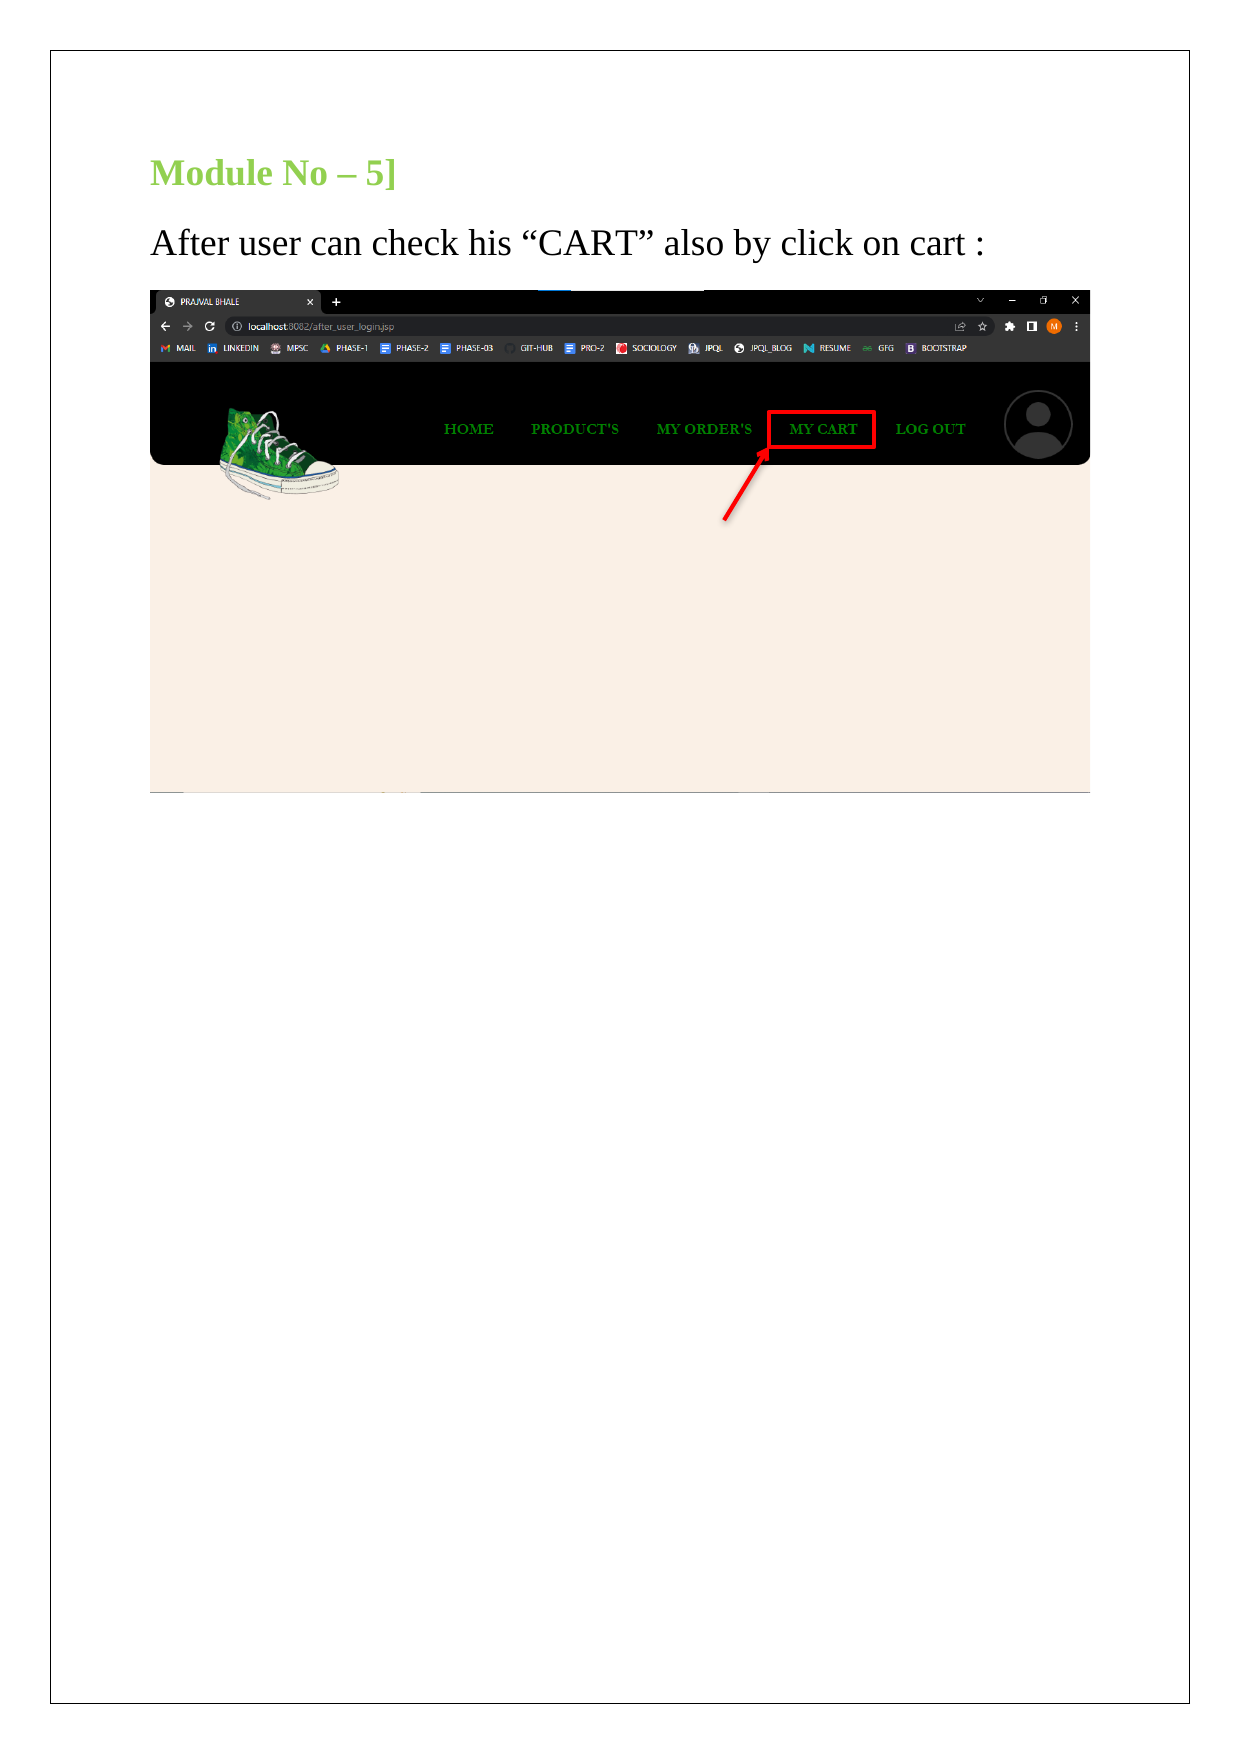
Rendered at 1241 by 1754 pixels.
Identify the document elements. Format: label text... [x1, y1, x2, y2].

text Module No – 5] [150, 150, 1090, 193]
picture [150, 290, 1091, 793]
text After user can check his “CART” also by click on cart : [150, 220, 1090, 263]
